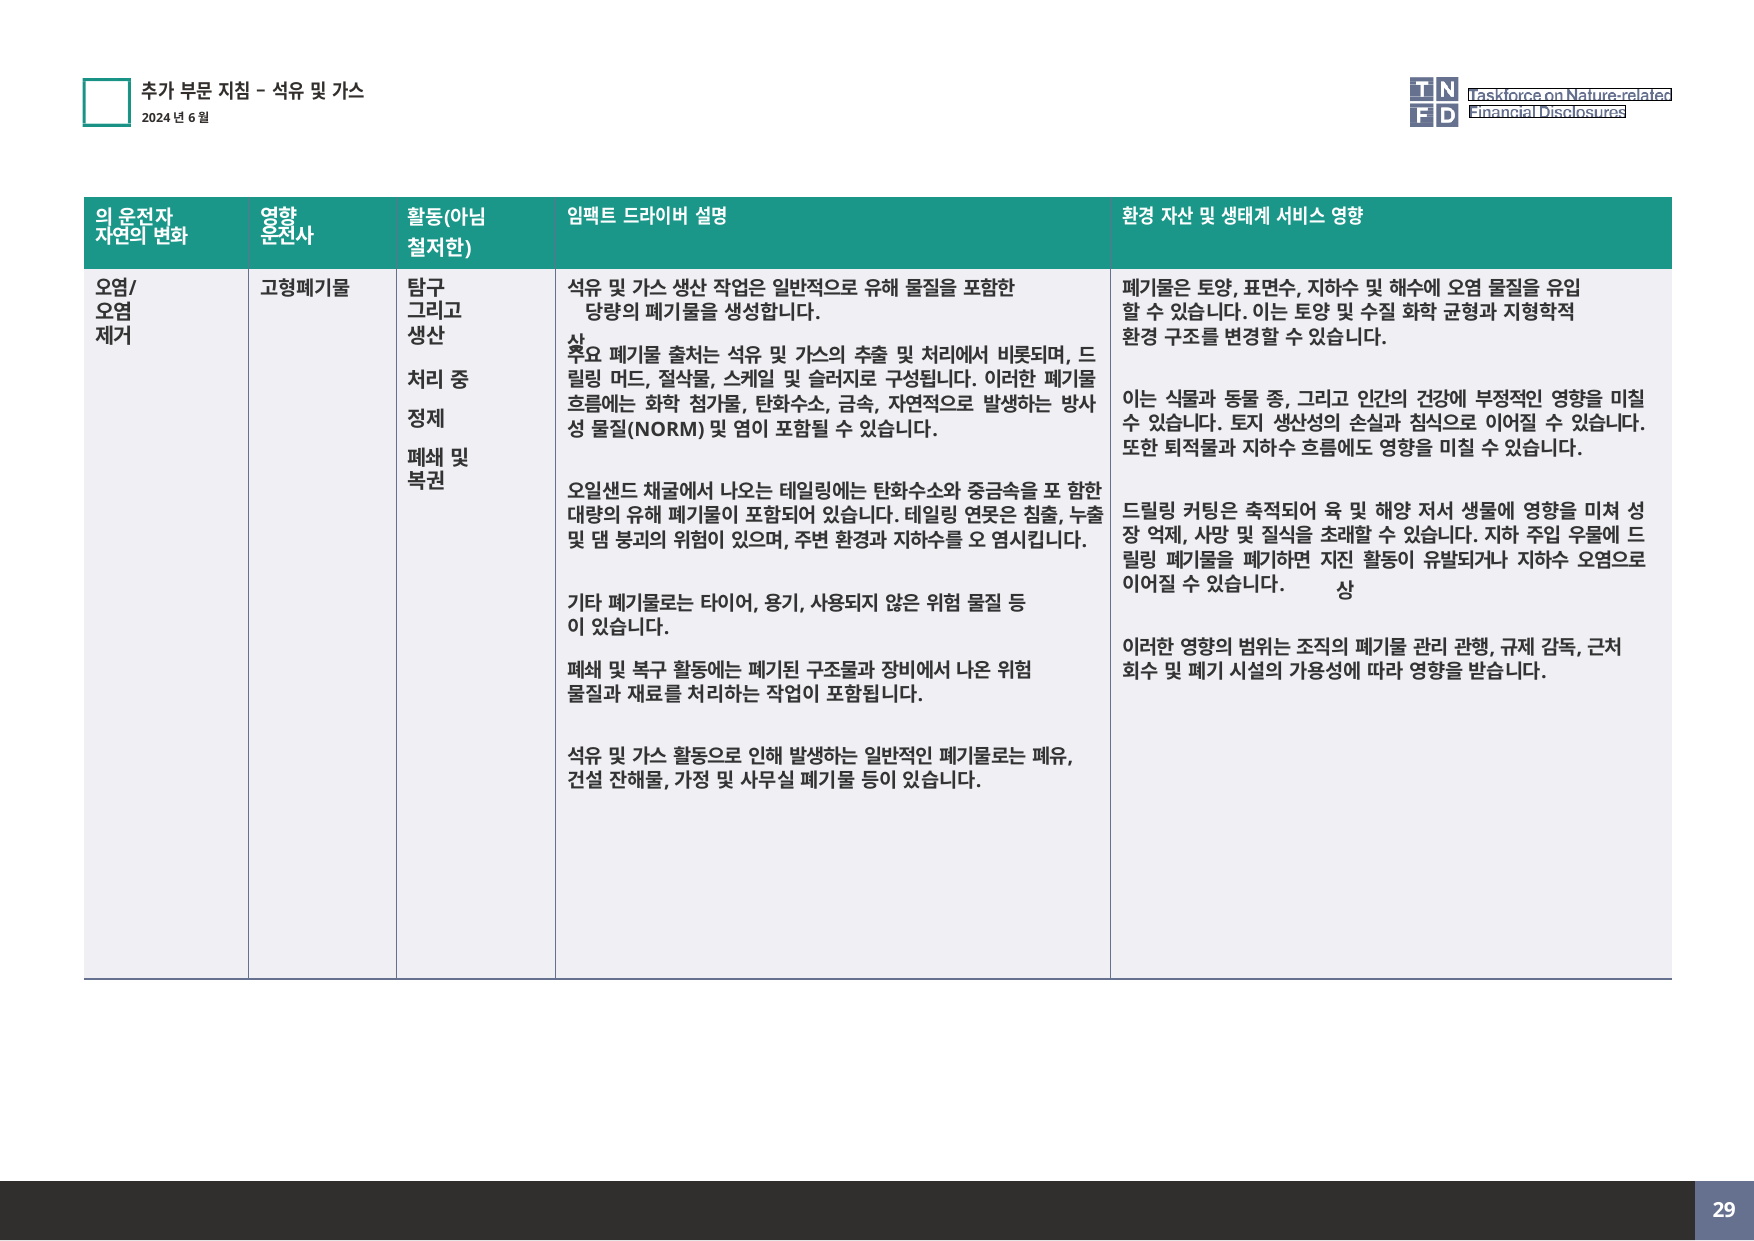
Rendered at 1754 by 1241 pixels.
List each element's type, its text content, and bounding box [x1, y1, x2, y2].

text 2024년 6월 [1459, 105, 1683, 127]
picture [1336, 580, 1354, 600]
text 2024년 6월 [142, 105, 1410, 127]
picture [567, 333, 585, 352]
table_header 의 운전자 자연의 변화 [84, 197, 248, 269]
table_cell 탐구 그리고 생산 처리 중 정제 폐쇄 및 복권 [397, 269, 555, 978]
table_header 환경 자산 및 생태계 서비스 영향 [1111, 197, 1672, 269]
picture [82, 78, 131, 127]
picture [1410, 77, 1459, 127]
table_header 임팩트 드라이버 설명 [556, 197, 1110, 269]
table_cell 폐기물은 토양, 표면수, 지하수 및 해수에 오염 물질을 유입 할 수 있습니다. 이는 토양 및 수질 화학 균형과 지형학적 환경 구조를 변경할 수 있습니다. 이는 식물과 동물 종, 그리고 인간의 건강에 부정적인 영향을 미칠 수 있습니다. 토지 생산성의 손실과 침식으로 이어질 수 있습니다. 또한 퇴적물과 지하수 흐름에도 영향을 미칠 수 있습니다. 드릴링 커팅은 축적되어 육 및 해양 저서 생물에 영향을 미쳐 성 장 억제, 사망 및 질식을 초래할 수 있습니다. 지하 주입 우물에 드 릴링 폐기물을 폐기하면 지진 활동이 유발되거나 지하수 오염으로 이어질 수 있습니다. 이러한 영향의 범위는 조직의 폐기물 관리 관행, 규제 감독, 근처 회수 및 폐기 시설의 가용성에 따라 영향을 받습니다. [1111, 269, 1672, 978]
table_cell 석유 및 가스 생산 작업은 일반적으로 유해 물질을 포함한 당량의 폐기물을 생성합니다. 주요 폐기물 출처는 석유 및 가스의 추출 및 처리에서 비롯되며, 드 릴링 머드, 절삭물, 스케일 및 슬러지로 구성됩니다. 이러한 폐기물 흐름에는 화학 첨가물, 탄화수소, 금속, 자연적으로 발생하는 방사 성 물질(NORM) 및 염이 포함될 수 있습니다. 오일샌드 채굴에서 나오는 테일링에는 탄화수소와 중금속을 포 함한 대량의 유해 폐기물이 포함되어 있습니다. 테일링 연못은 침출, 누출 및 댐 붕괴의 위험이 있으며, 주변 환경과 지하수를 오 염시킵니다. 기타 폐기물로는 타이어, 용기, 사용되지 않은 위험 물질 등 이 있습니다. 폐쇄 및 복구 활동에는 폐기된 구조물과 장비에서 나온 위험 물질과 재료를 처리하는 작업이 포함됩니다. 석유 및 가스 활동으로 인해 발생하는 일반적인 폐기물로는 폐유, 건설 잔해물, 가정 및 사무실 폐기물 등이 있습니다. [556, 269, 1110, 978]
table_cell 고형폐기물 [249, 269, 396, 978]
table_header 활동(아님 철저한) [397, 197, 555, 269]
table_header 영향 운전사 [249, 197, 396, 269]
table_cell 오염/ 오염 제거 [84, 269, 248, 978]
text 추가 부문 지침 ‒ 석유 및 가스 [142, 71, 1683, 105]
